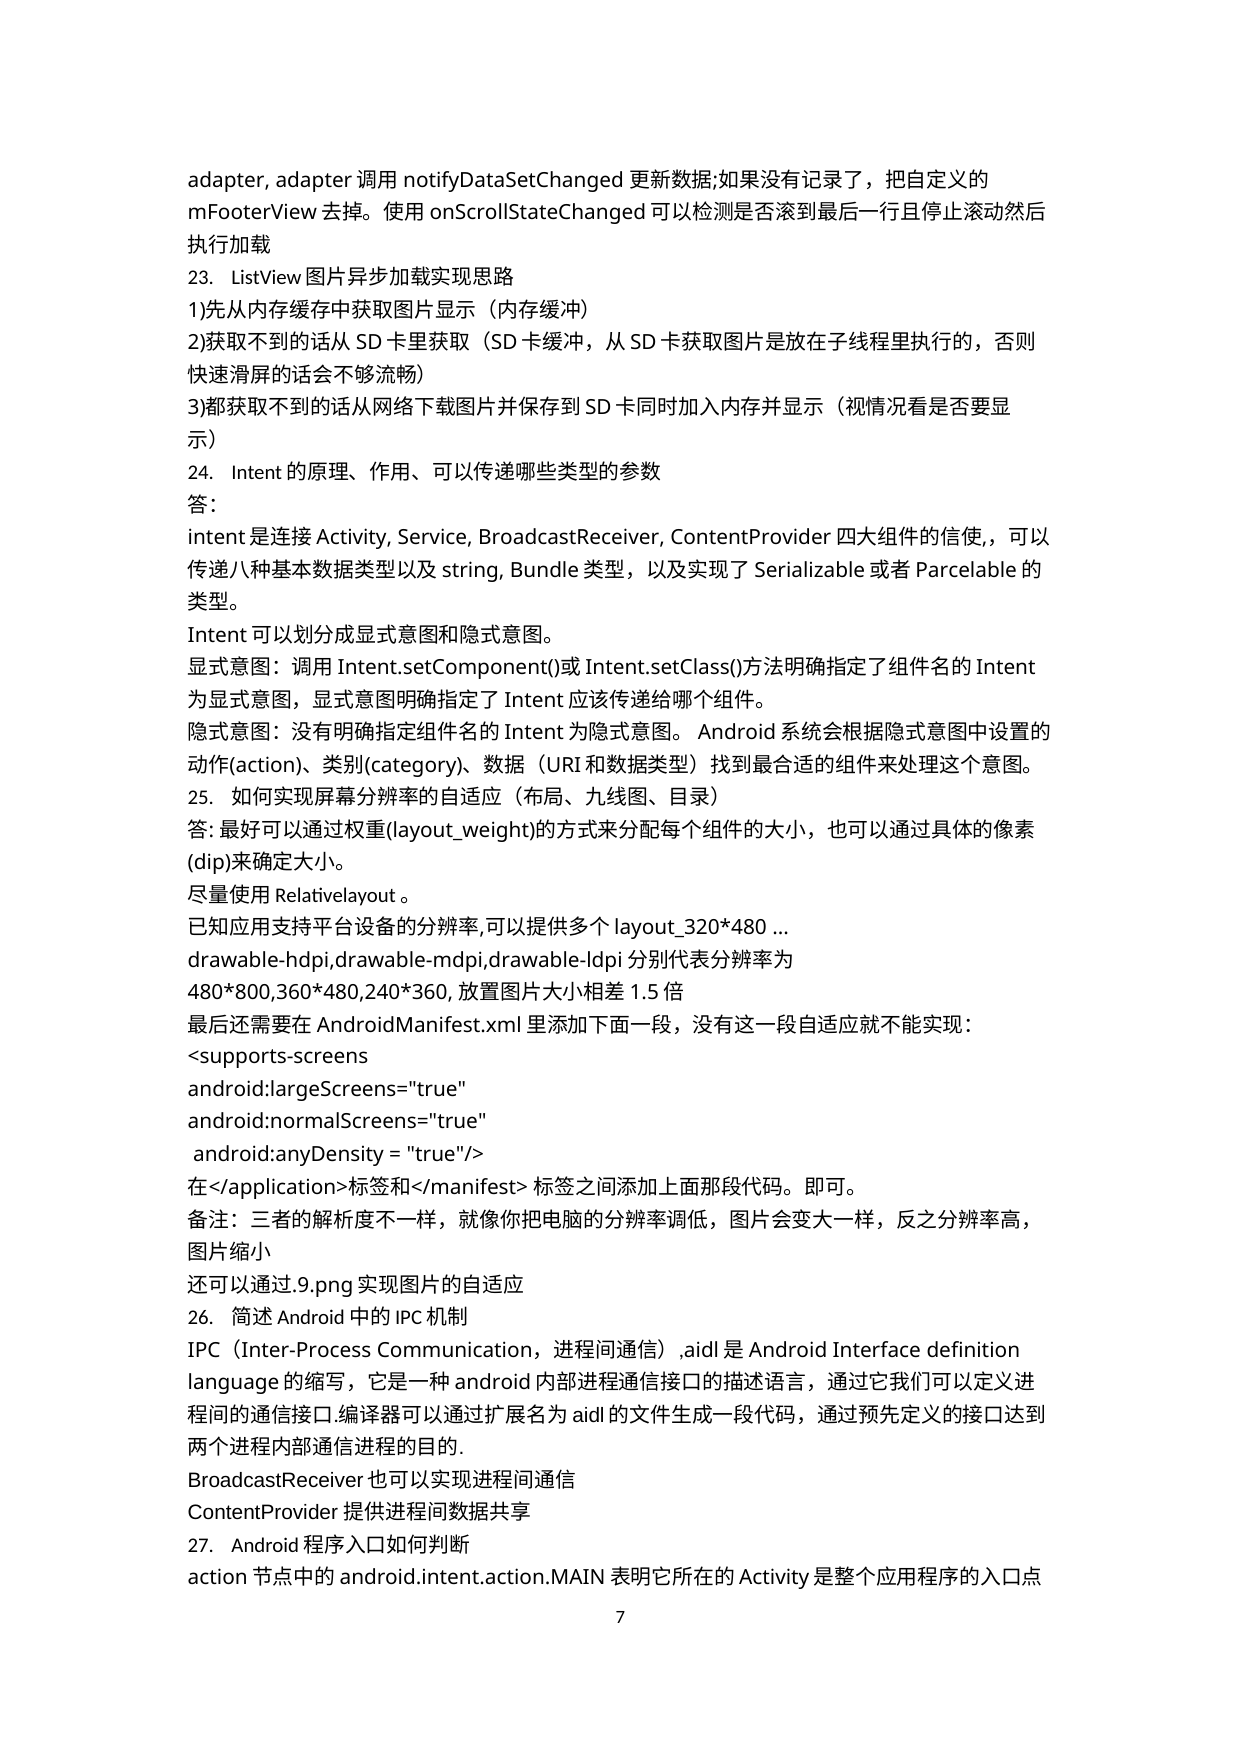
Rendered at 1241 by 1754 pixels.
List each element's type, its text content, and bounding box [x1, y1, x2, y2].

list Android程序入口如何判断 [187, 1527, 1053, 1559]
text 尽量使用Relativelayout 。 [187, 877, 1053, 909]
text BroadcastReceiver也可以实现进程间通信 [187, 1462, 1053, 1494]
text 答: 最好可以通过权重(layout_weight)的方式来分配每个组件的大小，也可以通过具体的像素(dip)来确定大小。 [187, 812, 1053, 877]
text 2)获取不到的话从SD卡里获取（SD卡缓冲，从SD卡获取图片是放在子线程里执行的，否则快速滑屏的话会不够流畅） [187, 324, 1053, 389]
text 显式意图：调用Intent.setComponent()或Intent.setClass()方法明确指定了组件名的Intent为显式意图，显式意图明确指定了Intent应该传递给哪个组件。 [187, 649, 1053, 714]
text IPC（Inter-Process Communication，进程间通信）,aidl是 Android Interface definition language的缩写，它是一种android内部进程通信接口的描述语言，通过它我们可以定义进程间的通信接口.编译器可以通过扩展名为aidl的文件生成一段代码，通过预先定义的接口达到两个进程内部通信进程的目的. [187, 1332, 1053, 1462]
list ListView图片异步加载实现思路 [187, 259, 1053, 292]
list Intent的原理、作用、可以传递哪些类型的参数 [187, 454, 1053, 487]
text android:anyDensity = "true"/> [187, 1137, 1053, 1169]
list 简述Android中的IPC机制 [187, 1299, 1053, 1332]
text 还可以通过.9.png实现图片的自适应 [187, 1267, 1053, 1299]
text <supports-screens [187, 1039, 1053, 1072]
text 3)都获取不到的话从网络下载图片并保存到SD卡同时加入内存并显示（视情况看是否要显示） [187, 389, 1053, 454]
text ContentProvider 提供进程间数据共享 [187, 1494, 1053, 1527]
text 已知应用支持平台设备的分辨率,可以提供多个layout_320*480 ... [187, 909, 1053, 942]
text 1)先从内存缓存中获取图片显示（内存缓冲） [187, 292, 1053, 324]
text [187, 162, 1053, 259]
text 在</application>标签和</manifest> 标签之间添加上面那段代码。即可。 [187, 1169, 1053, 1202]
text action节点中的android.intent.action.MAIN表明它所在的Activity是整个应用程序的入口点 [187, 1559, 1053, 1592]
text Intent可以划分成显式意图和隐式意图。 [187, 617, 1053, 649]
text 隐式意图：没有明确指定组件名的Intent为隐式意图。 Android系统会根据隐式意图中设置的动作(action)、类别(category)、数据（URI和数据类型）找到最合适的组件来处理这个意图。 [187, 714, 1053, 779]
list 如何实现屏幕分辨率的自适应（布局、九线图、目录） [187, 779, 1053, 812]
text intent是连接Activity, Service, BroadcastReceiver, ContentProvider四大组件的信使,，可以传递八种基本数据类型以及string, Bundle类型，以及实现了Serializable或者Parcelable的类型。 [187, 519, 1053, 617]
text 答： [187, 487, 1053, 519]
text 最后还需要在AndroidManifest.xml里添加下面一段，没有这一段自适应就不能实现： [187, 1007, 1053, 1039]
text android:normalScreens="true" [187, 1104, 1053, 1137]
text 备注：三者的解析度不一样，就像你把电脑的分辨率调低，图片会变大一样，反之分辨率高，图片缩小 [187, 1202, 1053, 1267]
text drawable-hdpi,drawable-mdpi,drawable-ldpi分别代表分辨率为480*800,360*480,240*360, 放置图片大小相差1.5倍 [187, 942, 1053, 1007]
text android:largeScreens="true" [187, 1072, 1053, 1104]
